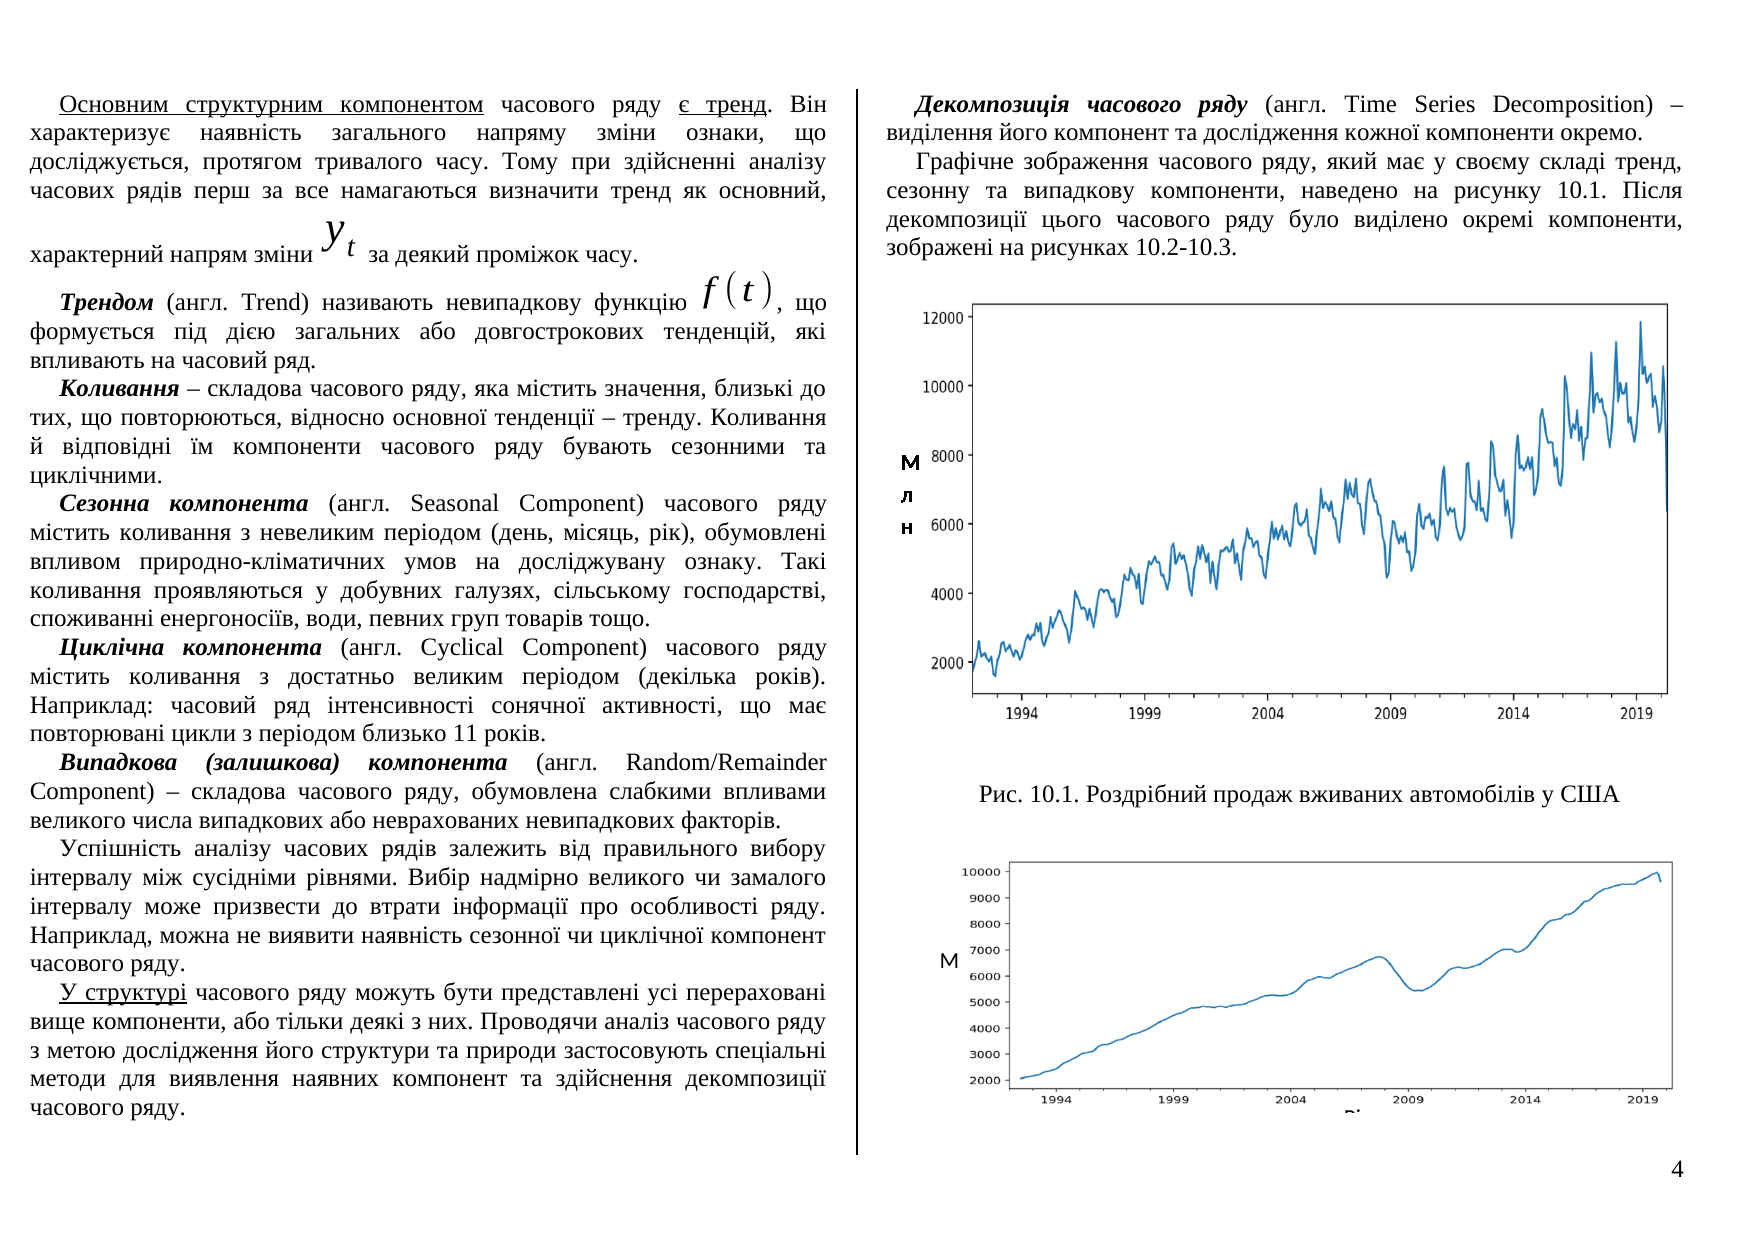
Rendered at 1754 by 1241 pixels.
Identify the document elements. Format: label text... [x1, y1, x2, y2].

text У структурі часового ряду можуть бути представлені усі перераховані вище компоненти, або тільки деякі з них. Проводячи аналіз часового ряду з метою дослідження його структури та природи застосовують спеціальні методи для виявлення наявних компонент та здійснення декомпозиції часового ряду. [29, 977, 827, 1121]
text Рис. 10.1. Роздрібний продаж вживаних автомобілів у США [886, 779, 1683, 807]
text Графічне зображення часового ряду, який має у своєму складі тренд, сезонну та випадкову компоненти, наведено на рисунку 10.1. Після декомпозиції цього часового ряду було виділено окремі компоненти, зображені на рисунках 10.2-10.3. [886, 146, 1683, 261]
text Коливання – складова часового ряду, яка містить значення, близькі до тих, що повторюються, відносно основної тенденції – тренду. Коливання й відповідні їм компоненти часового ряду бувають сезонними та циклічними. [29, 373, 827, 488]
text Сезонна компонента (англ. Seasonal Component) часового ряду містить коливання з невеликим періодом (день, місяць, рік), обумовлені впливом природно-кліматичних умов на досліджувану ознаку. Такі коливання проявляються у добувних галузях, сільському господарстві, споживанні енергоносіїв, води, певних груп товарів тощо. [29, 488, 827, 632]
text Трендом (англ. Trend) називають невипадкову функцію , що формується під дією загальних або довгострокових тенденцій, які впливають на часовий ряд. [29, 268, 827, 373]
picture [918, 288, 1673, 727]
text Декомпозиція часового ряду (англ. Time Series Decomposition) – виділення його компонент та дослідження кожної компоненти окремо. [886, 89, 1683, 146]
text Успішність аналізу часових рядів залежить від правильного вибору інтервалу між сусідніми рівнями. Вибір надмірно великого чи замалого інтервалу може призвести до втрати інформації про особливості ряду. Наприклад, можна не виявити наявність сезонної чи циклічної компонент часового ряду. [29, 833, 827, 977]
picture [956, 851, 1679, 1106]
text Циклічна компонента (англ. Cyclical Component) часового ряду містить коливання з достатньо великим періодом (декілька років). Наприклад: часовий ряд інтенсивності сонячної активності, що має повторювані цикли з періодом близько 11 років. [29, 632, 827, 747]
text Основним структурним компонентом часового ряду є тренд. Він характеризує наявність загального напряму зміни ознаки, що досліджується, протягом тривалого часу. Тому при здійсненні аналізу часових рядів перш за все намагаються визначити тренд як основний, характерний напрям зміни за деякий проміжок часу. [29, 89, 827, 268]
text Випадкова (залишкова) компонента (англ. Random/Remainder Component) – складова часового ряду, обумовлена слабкими впливами великого числа випадкових або неврахованих невипадкових факторів. [29, 747, 827, 833]
